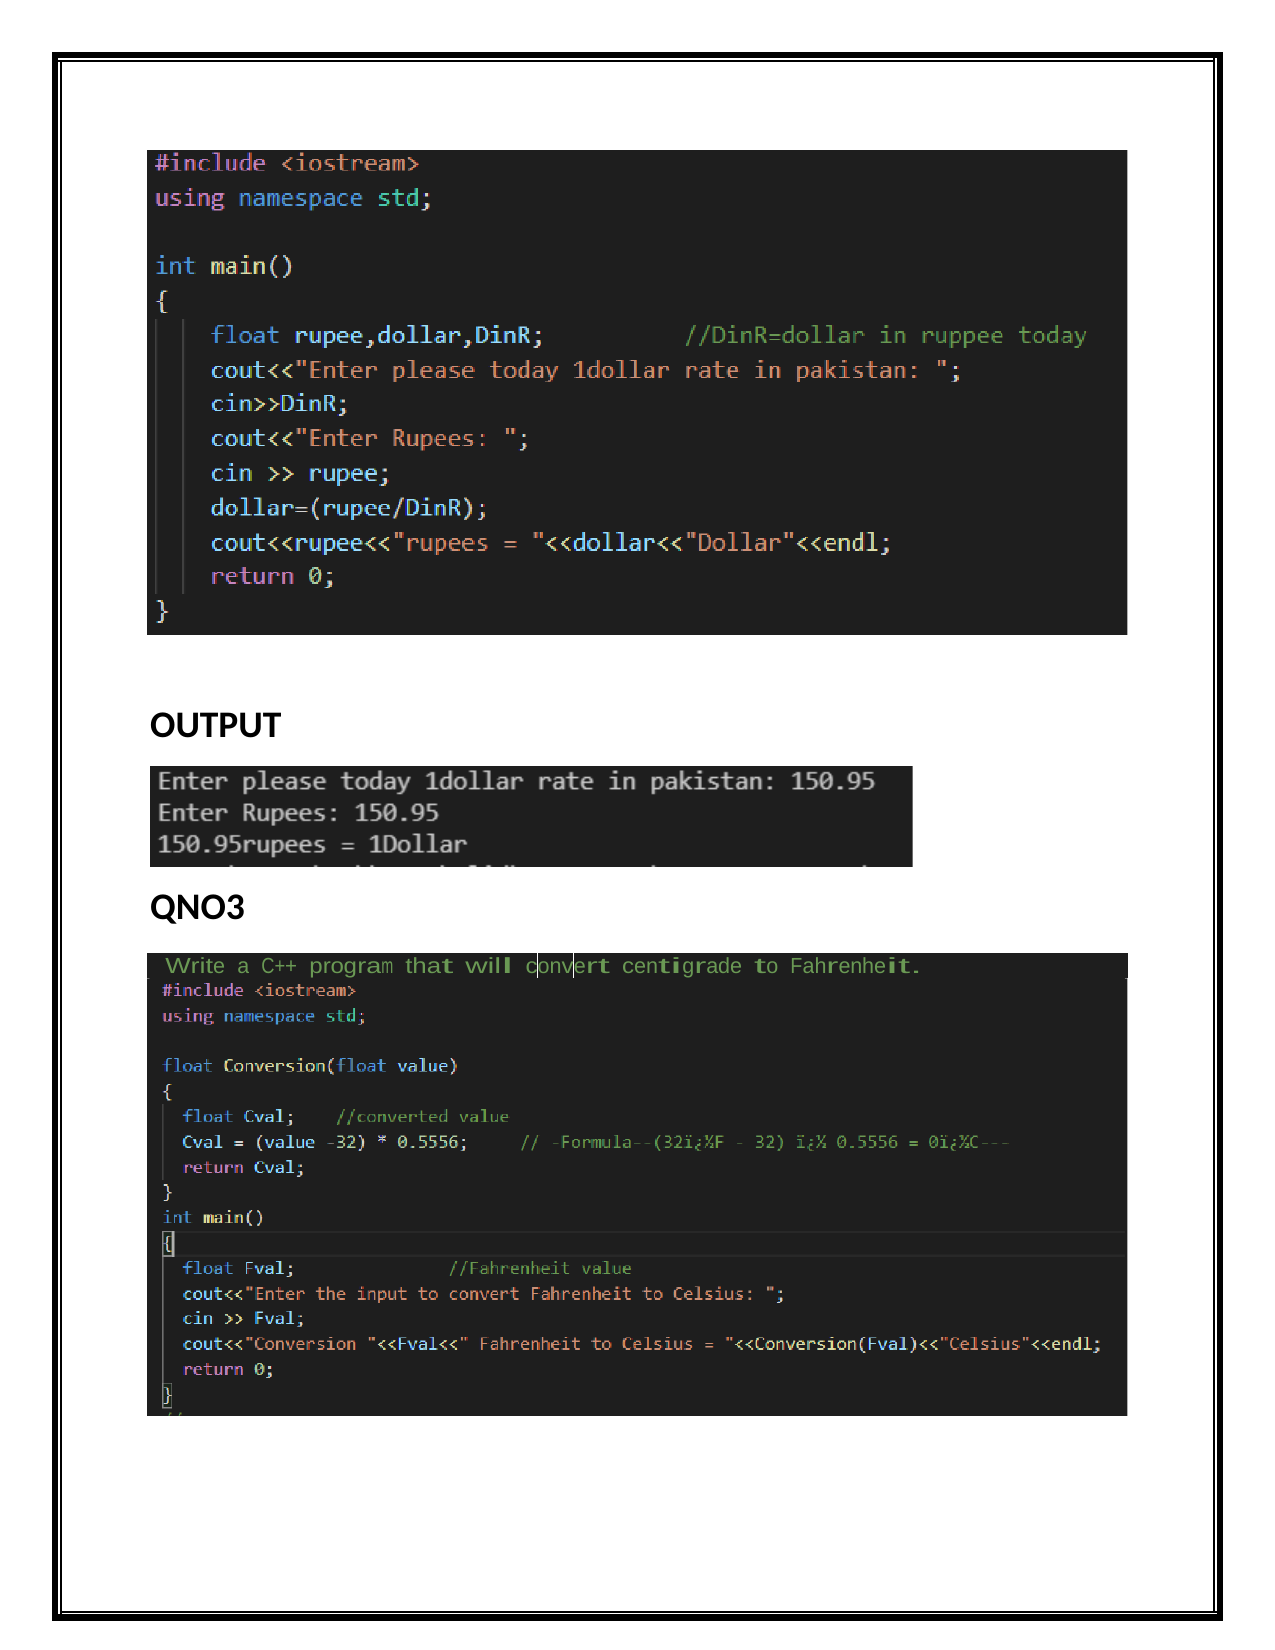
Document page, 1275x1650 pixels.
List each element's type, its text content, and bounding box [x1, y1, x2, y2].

picture [150, 766, 913, 867]
text OUTPUT [150, 701, 1204, 746]
picture [147, 978, 1128, 1416]
picture [147, 150, 1128, 635]
text Write a C++ program that will convert centigrade to Fahrenheit. [147, 952, 1204, 978]
